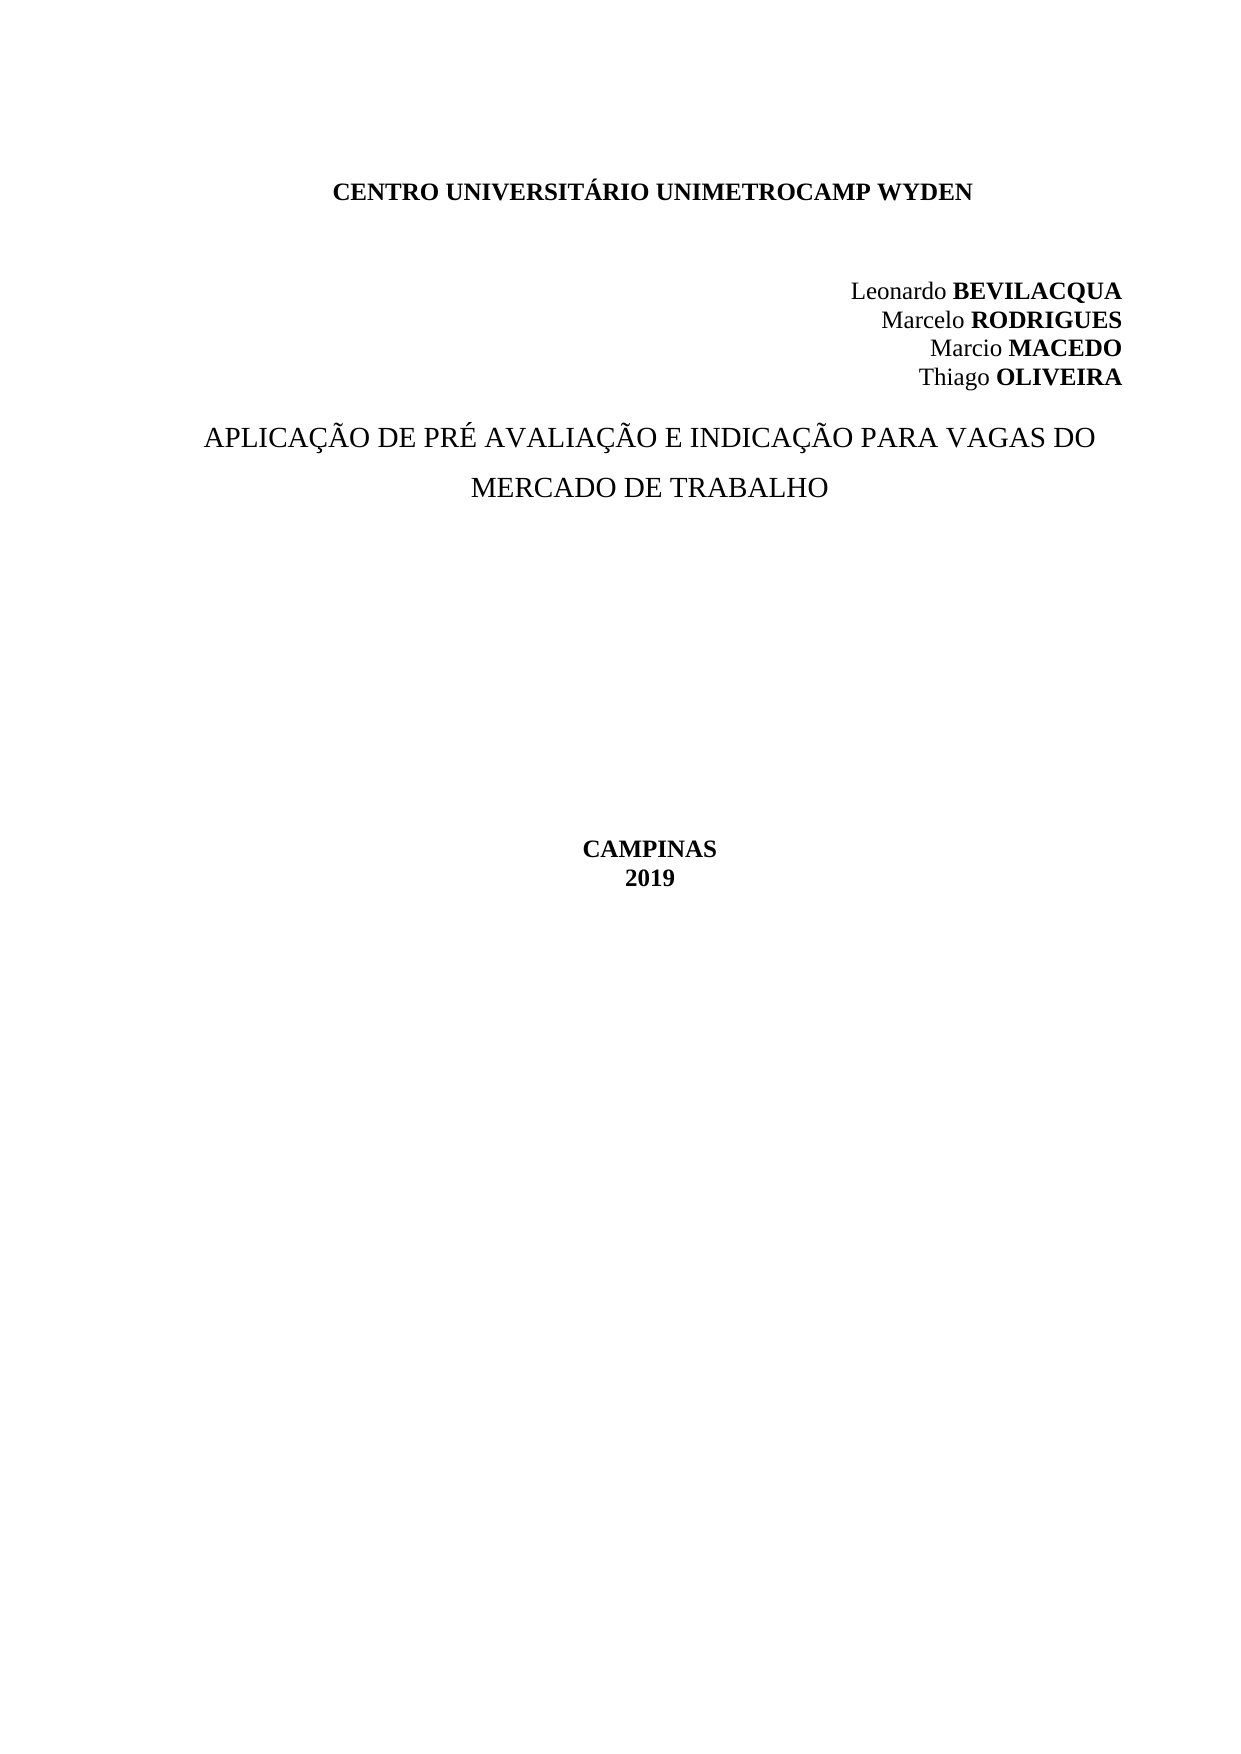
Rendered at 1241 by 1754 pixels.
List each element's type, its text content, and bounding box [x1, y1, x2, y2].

title CAMPINAS 2019 [177, 834, 1122, 892]
text Leonardo BEVILACQUA Marcelo RODRIGUES [177, 276, 1122, 333]
text Thiago OLIVEIRA [177, 362, 1122, 420]
text Marcio MACEDO [177, 333, 1122, 362]
text CENTRO UNIVERSITÁRIO UNIMETROCAMP WYDEN [177, 177, 1122, 249]
text APLICAÇÃO DE PRÉ AVALIAÇÃO E INDICAÇÃO PARA VAGAS DO MERCADO DE TRABALHO [177, 420, 1122, 503]
